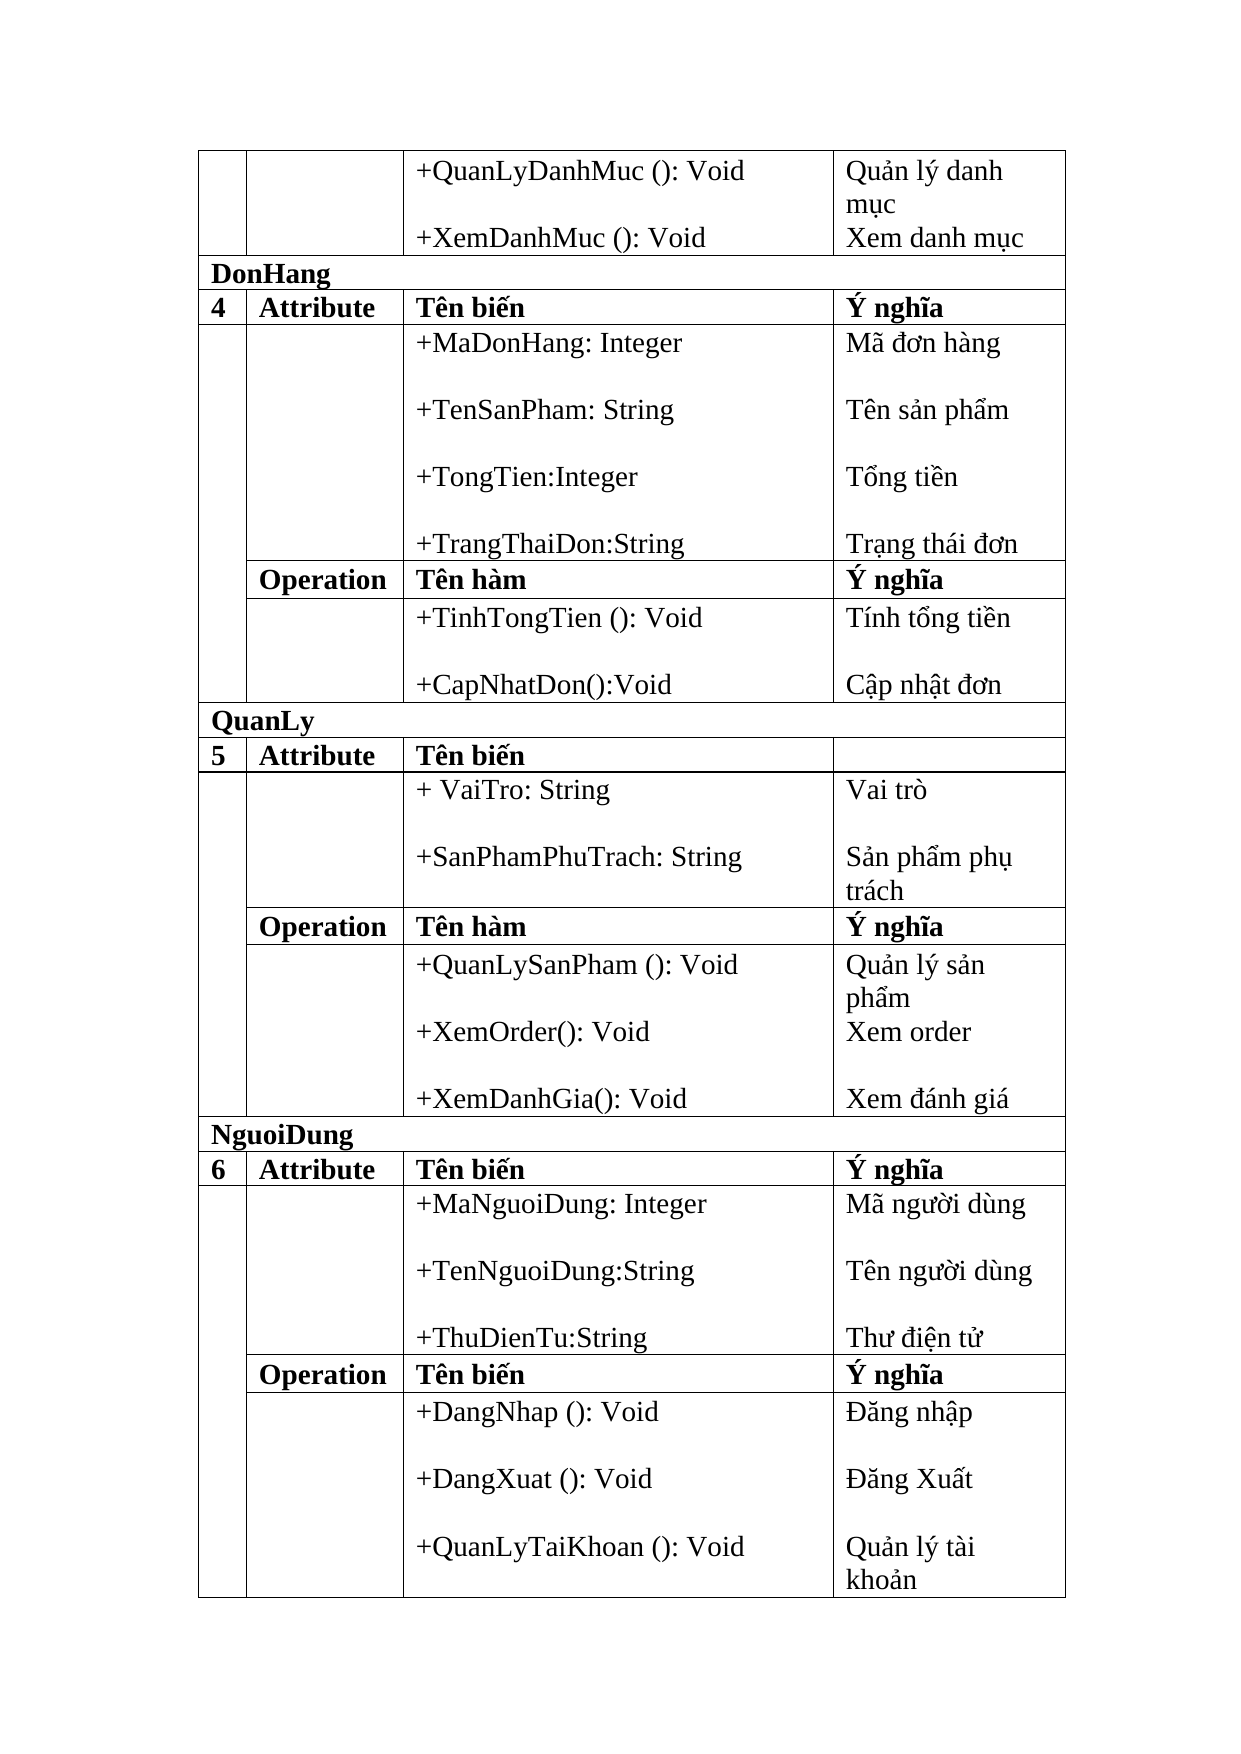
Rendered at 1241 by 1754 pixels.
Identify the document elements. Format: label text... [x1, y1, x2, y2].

table_cell Mã người dùng Tên người dùng Thư điện tử [834, 1186, 1065, 1354]
table_cell Tên hàm [404, 908, 833, 944]
table_cell Attribute [247, 290, 403, 324]
table_cell 6 [199, 1152, 246, 1185]
table_cell [247, 1186, 403, 1354]
table_cell QuanLy [199, 703, 1065, 737]
table_cell Ý nghĩa [834, 290, 1065, 324]
table_cell [247, 599, 403, 702]
table_cell Operation [247, 561, 403, 597]
table_cell [199, 773, 246, 1116]
table_cell Tên biến [404, 1355, 833, 1392]
table_cell [247, 773, 403, 907]
table_cell Ý nghĩa [834, 561, 1065, 597]
table_cell [199, 1186, 246, 1597]
table_cell 5 [199, 738, 246, 771]
table_cell Tên hàm [404, 561, 833, 597]
table_cell [247, 1393, 403, 1597]
table_cell NguoiDung [199, 1117, 1065, 1151]
table_cell Tính tổng tiền Cập nhật đơn [834, 599, 1065, 702]
table_cell +TinhTongTien (): Void +CapNhatDon():Void [404, 599, 833, 702]
table_cell Vai trò Sản phẩm phụ trách [834, 773, 1065, 907]
table_cell [199, 325, 246, 702]
table_cell +MaDonHang: Integer +TenSanPham: String +TongTien:Integer +TrangThaiDon:String [404, 325, 833, 560]
table_cell +QuanLyDanhMuc (): Void +XemDanhMuc (): Void [404, 151, 833, 255]
table_cell Ý nghĩa [834, 908, 1065, 944]
table_cell Tên biến [404, 738, 833, 771]
table_cell [834, 738, 1065, 771]
table_cell Tên biến [404, 1152, 833, 1185]
table_cell Operation [247, 1355, 403, 1392]
table_cell DonHang [199, 256, 1065, 289]
table_cell [247, 151, 403, 255]
table_cell Quản lý danh mục Xem danh mục [834, 151, 1065, 255]
table_cell Operation [247, 908, 403, 944]
table_cell Attribute [247, 738, 403, 771]
table_cell +QuanLySanPham (): Void +XemOrder(): Void +XemDanhGia(): Void [404, 945, 833, 1116]
table_cell 4 [199, 290, 246, 324]
table_cell + VaiTro: String +SanPhamPhuTrach: String [404, 773, 833, 907]
table_cell Đăng nhập Đăng Xuất Quản lý tài khoản [834, 1393, 1065, 1597]
table_cell +MaNguoiDung: Integer +TenNguoiDung:String +ThuDienTu:String [404, 1186, 833, 1354]
table_cell Quản lý sản phẩm Xem order Xem đánh giá [834, 945, 1065, 1116]
table_cell Tên biến [404, 290, 833, 324]
table_cell Attribute [247, 1152, 403, 1185]
table_cell [247, 945, 403, 1116]
table_cell Ý nghĩa [834, 1152, 1065, 1185]
table_cell [247, 325, 403, 560]
table_cell Ý nghĩa [834, 1355, 1065, 1392]
table_cell +DangNhap (): Void +DangXuat (): Void +QuanLyTaiKhoan (): Void [404, 1393, 833, 1597]
table_cell Mã đơn hàng Tên sản phẩm Tổng tiền Trạng thái đơn [834, 325, 1065, 560]
